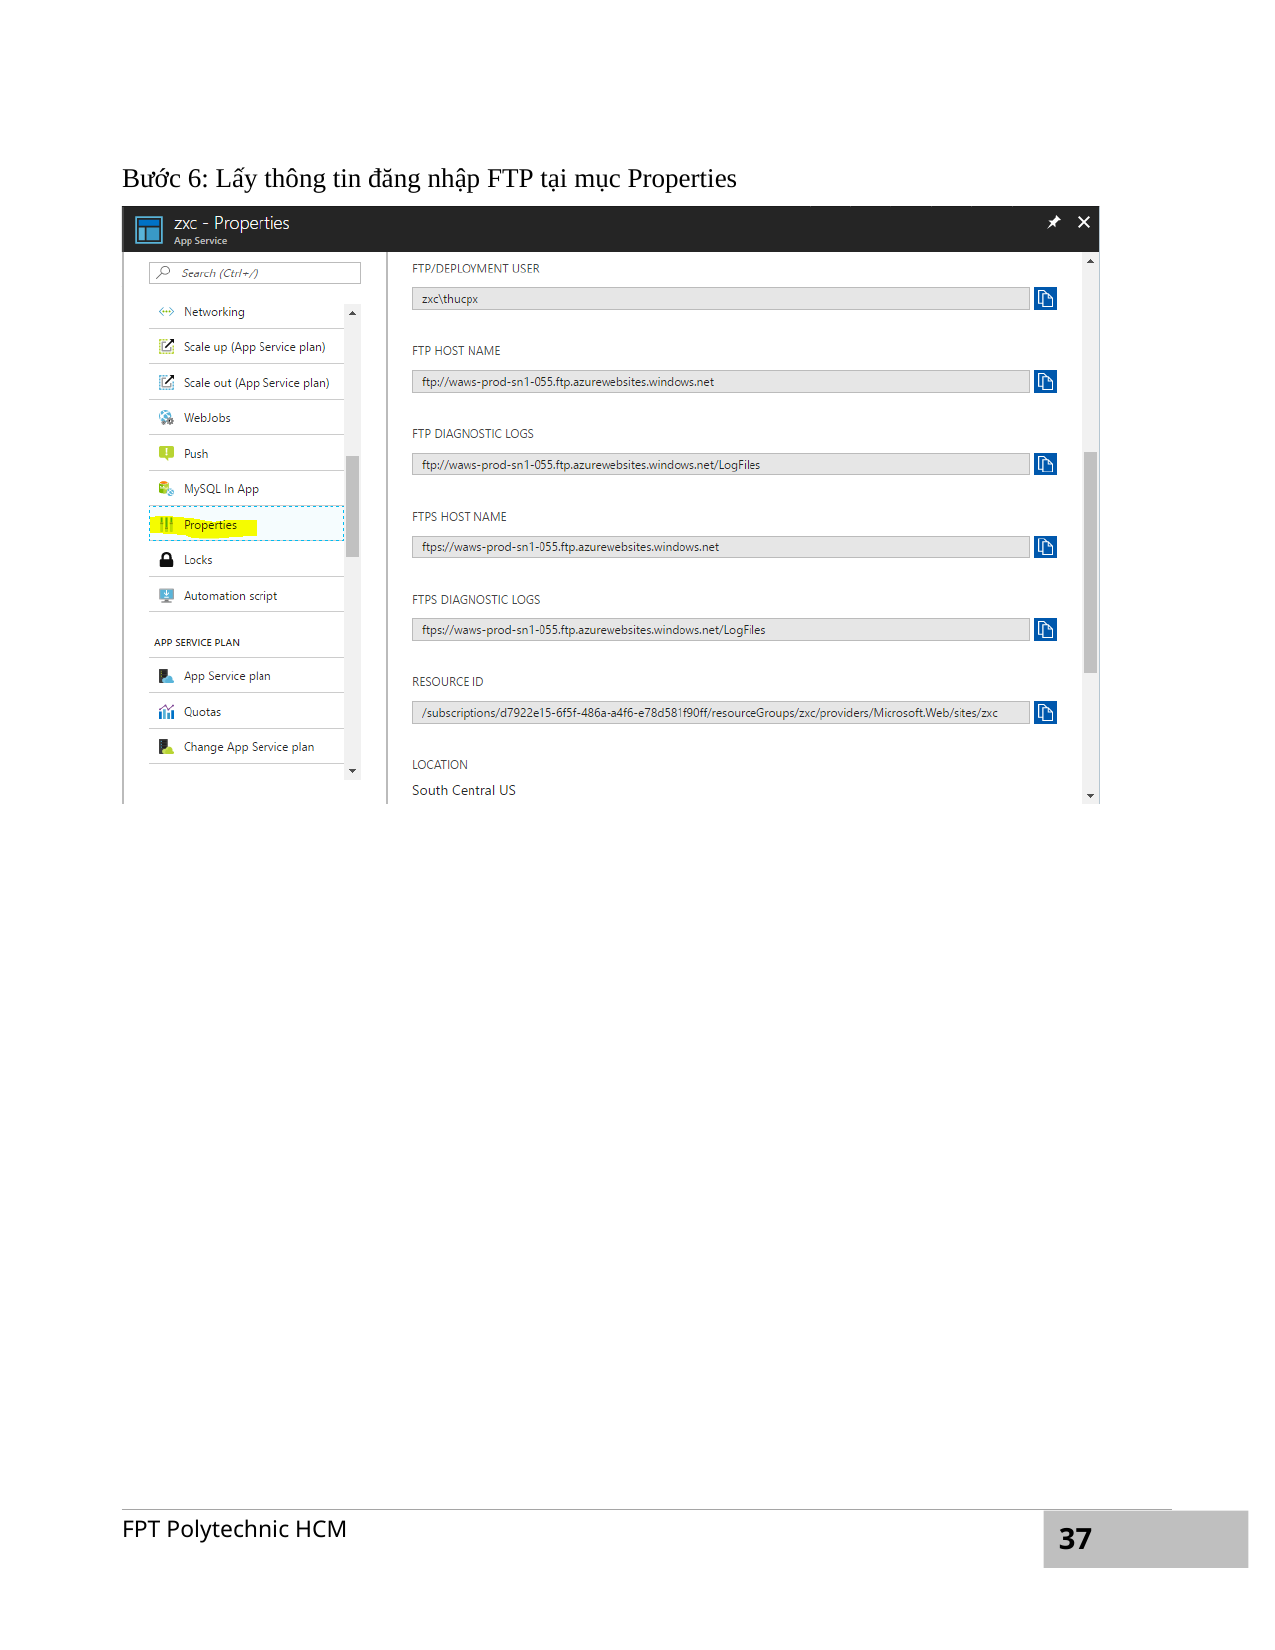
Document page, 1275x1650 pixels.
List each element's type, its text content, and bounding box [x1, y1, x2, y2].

text Bước 6: Lấy thông tin đăng nhập FTP tại mục Properties [122, 162, 1172, 194]
picture [121, 206, 1100, 804]
